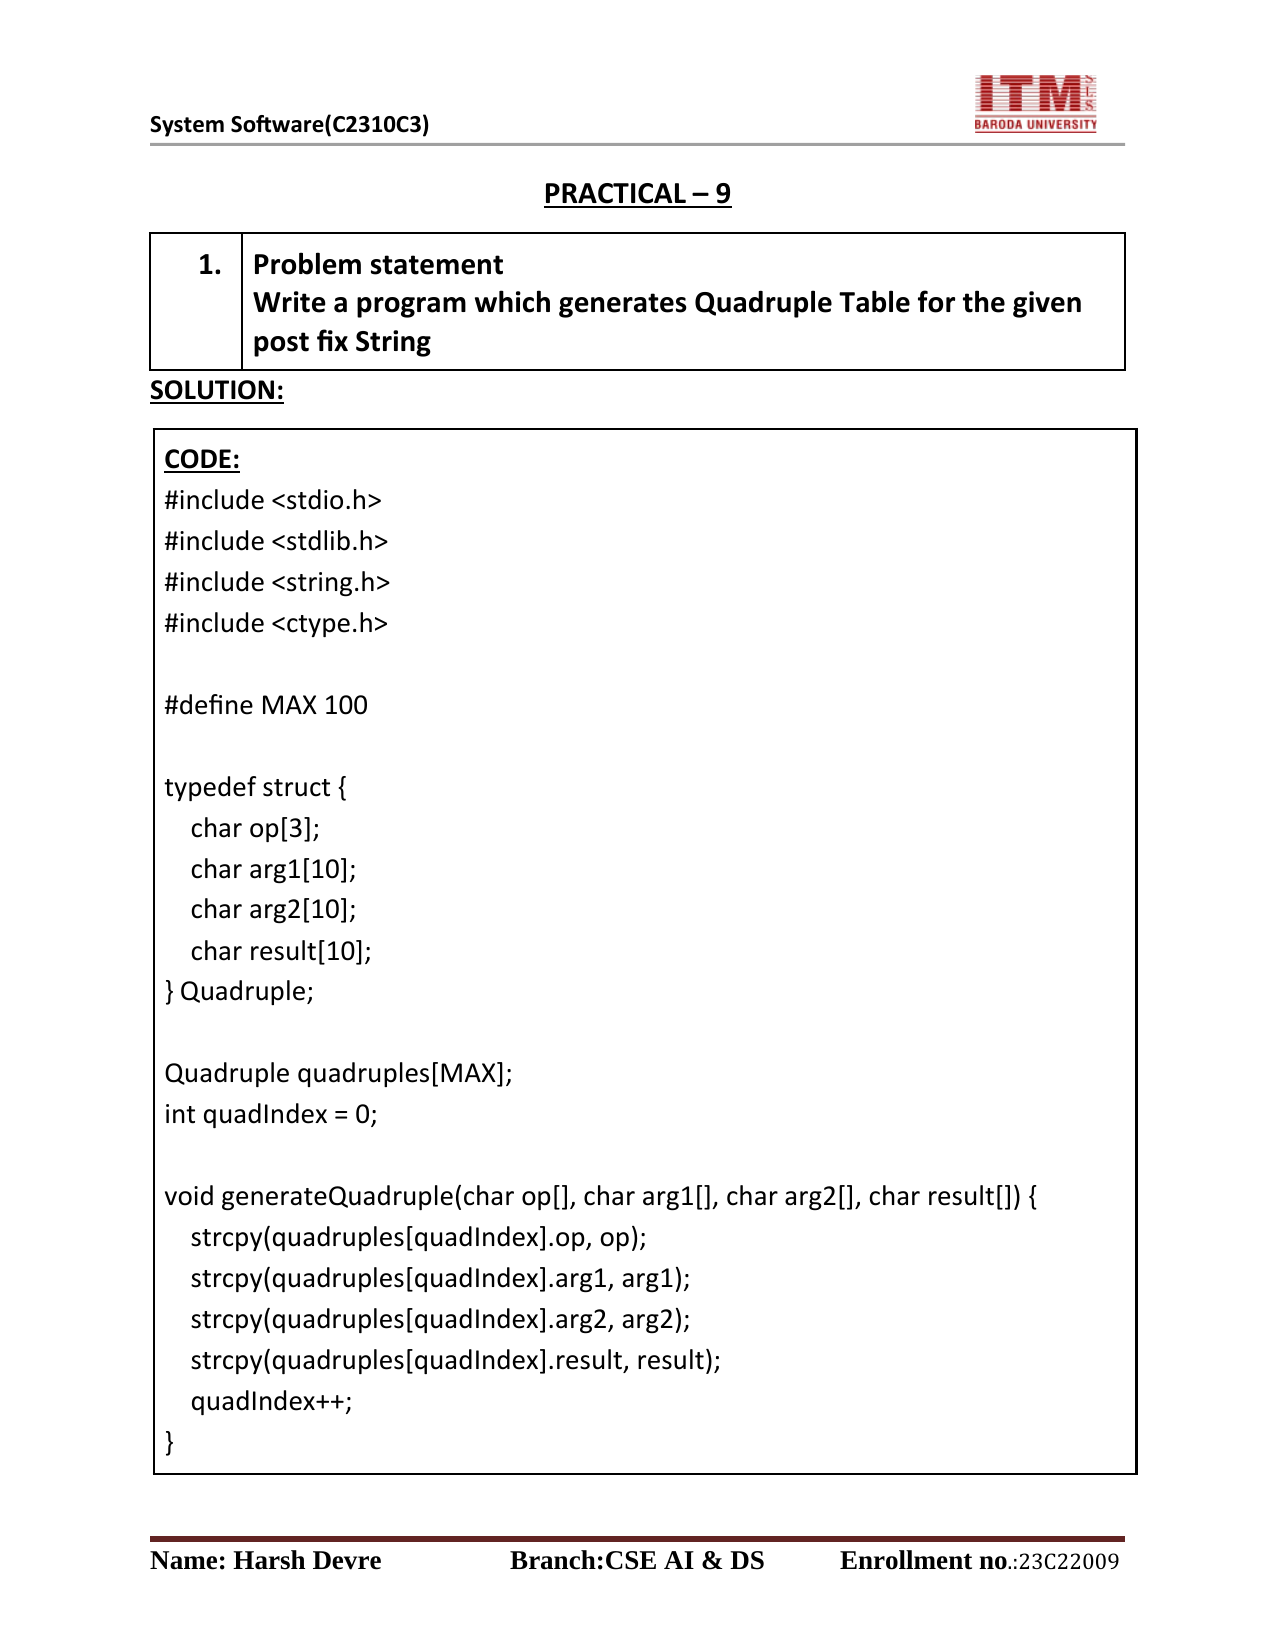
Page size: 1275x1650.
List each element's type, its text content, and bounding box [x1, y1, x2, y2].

text SOLUTION: [150, 371, 1125, 407]
table_header Problem statement Write a program which generates Quadruple Table for the given post fix String [243, 234, 1124, 369]
text PRACTICAL – 9 [150, 173, 1125, 211]
picture [975, 75, 1097, 133]
table_header [151, 234, 241, 369]
